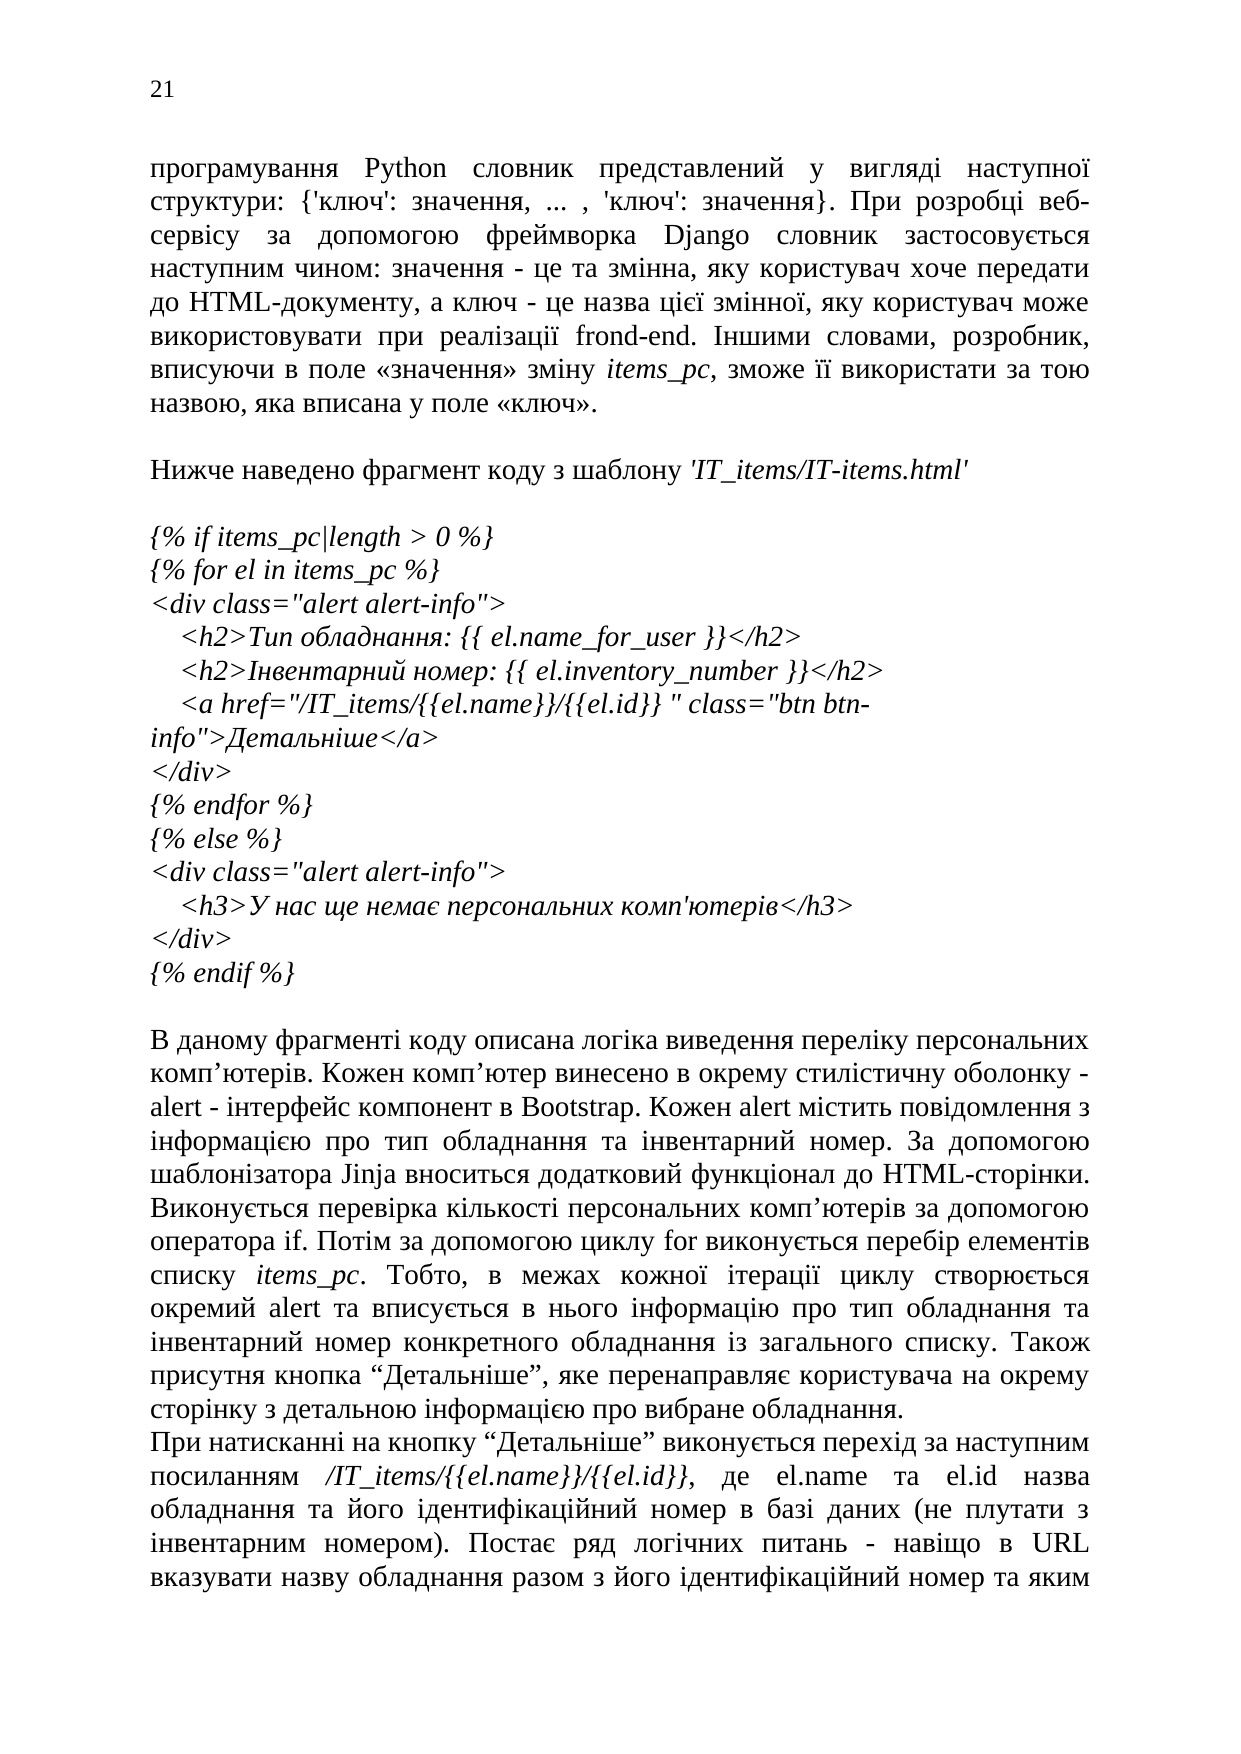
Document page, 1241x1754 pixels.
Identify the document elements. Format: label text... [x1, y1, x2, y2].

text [150, 1424, 1090, 1592]
text В даному фрагменті коду описана логіка виведення переліку персональних комп’ютерів. Кожен комп’ютер винесено в окрему стилістичну оболонку - alert - інтерфейс компонент в Bootstrap. Кожен alert містить повідомлення з інформацією про тип обладнання та інвентарний номер. За допомогою шаблонізатора Jinja вноситься додатковий функціонал до HTML-сторінки. Виконується перевірка кількості персональних комп’ютерів за допомогою оператора if. Потім за допомогою циклу for виконується перебір елементів списку items_pc. Тобто, в межах кожної ітерації циклу створюється окремий alert та вписується в нього інформацію про тип обладнання та інвентарний номер конкретного обладнання із загального списку. Також присутня кнопка “Детальніше”, яке перенаправляє користувача на окрему сторінку з детальною інформацією про вибране обладнання. [150, 1022, 1090, 1424]
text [150, 150, 1090, 418]
text Нижче наведено фрагмент коду з шаблону 'IT_items/IT-items.html' [150, 452, 1090, 485]
text {% if items_pc|length > 0 %} {% for el in items_pc %} <div class="alert alert-info"> <h2>Тип обладнання: {{ el.name_for_user }}</h2> <h2>Інвентарний номер: {{ el.inventory_number }}</h2> <a href="/IT_items/{{el.name}}/{{el.id}} " class="btn btn-info">Детальніше</a> </div> {% endfor %} {% else %} <div class="alert alert-info"> <h3>У нас ще немає персональних комп'ютерів</h3> </div> {% endif %} [150, 519, 1090, 988]
